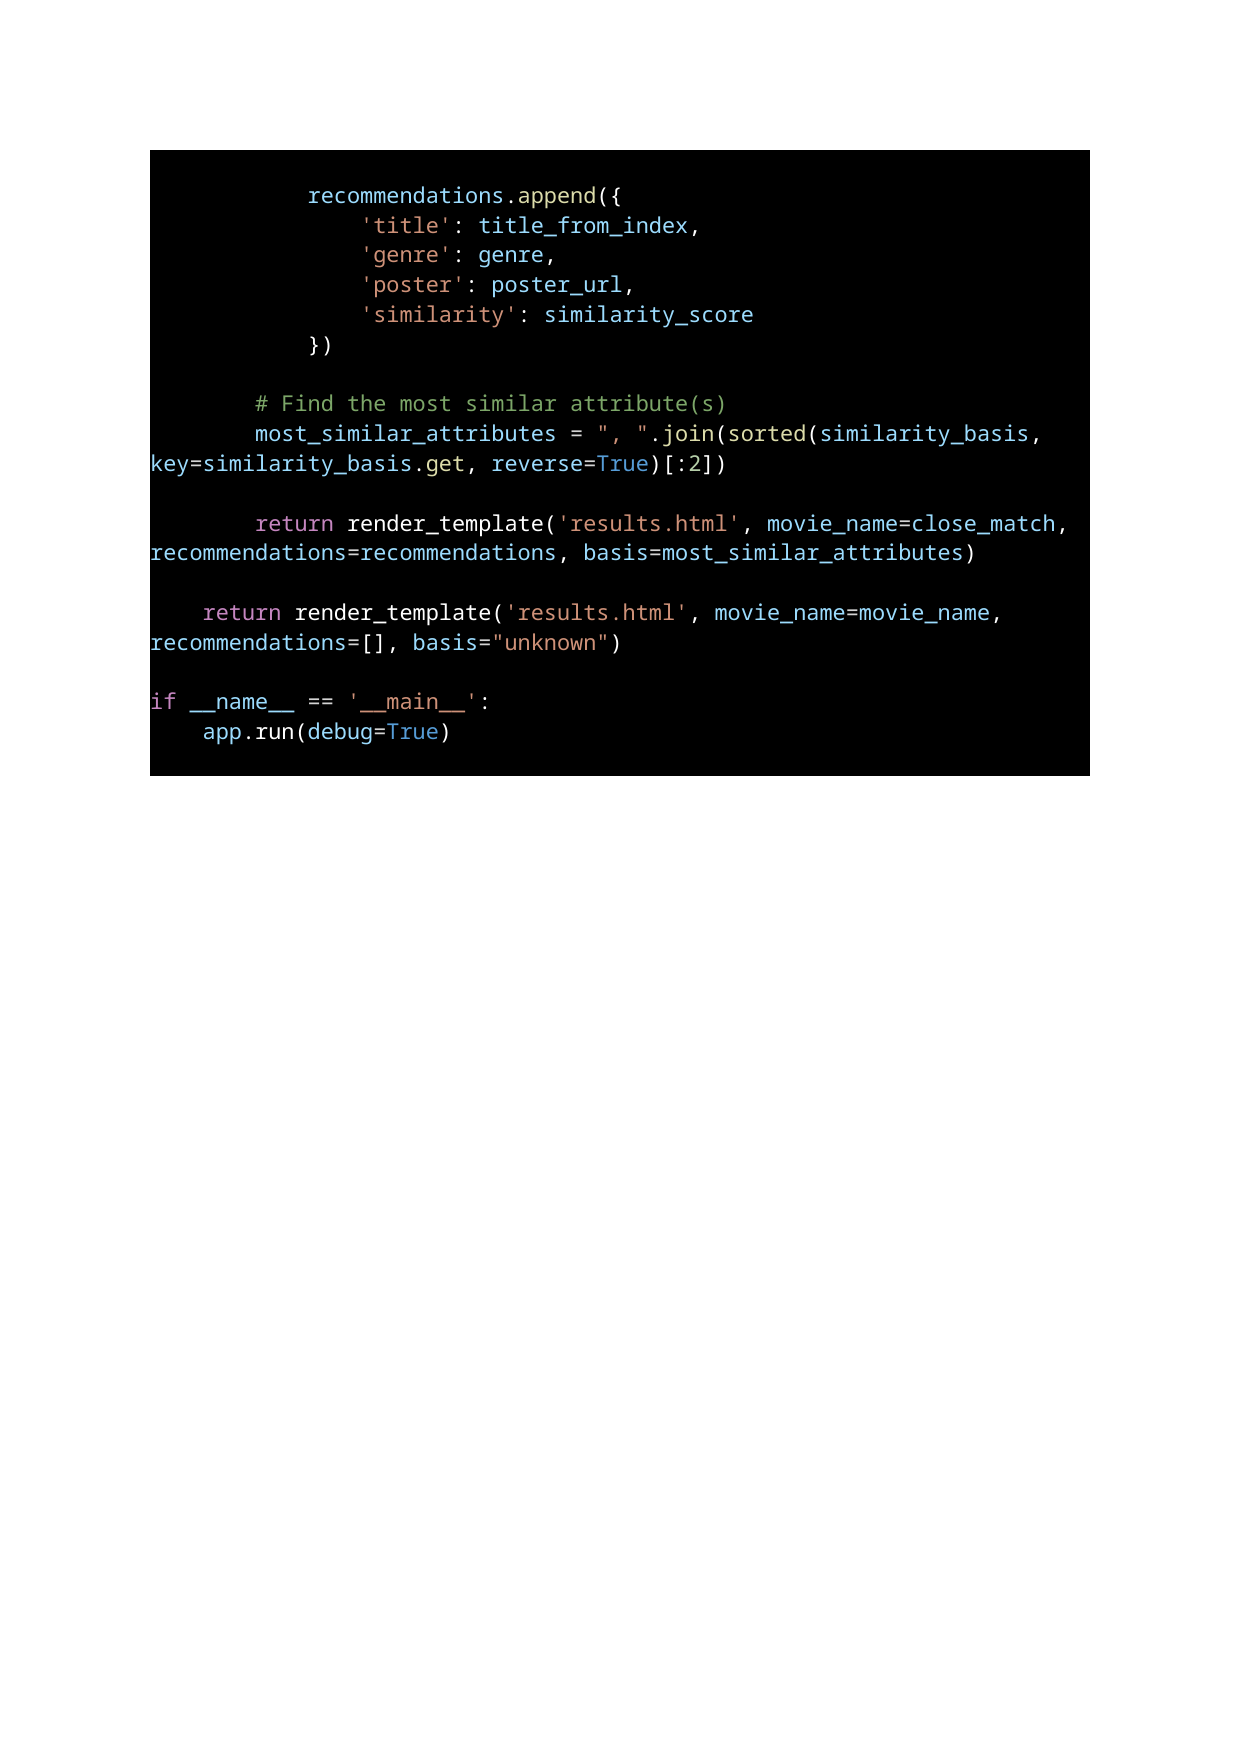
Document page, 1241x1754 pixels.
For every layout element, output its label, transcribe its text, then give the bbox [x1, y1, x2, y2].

text # Find the most similar attribute(s) [150, 388, 1090, 418]
text }) [150, 329, 1090, 358]
text app.run(debug=True) [150, 716, 1090, 746]
text return render_template('results.html', movie_name=close_match, recommendations=recommendations, basis=most_similar_attributes) [150, 507, 1090, 567]
text 'similarity': similarity_score [150, 299, 1090, 329]
text if __name__ == '__main__': [150, 686, 1090, 716]
text 'title': title_from_index, [150, 209, 1090, 239]
text most_similar_attributes = ", ".join(sorted(similarity_basis, key=similarity_basis.get, reverse=True)[:2]) [150, 418, 1090, 478]
text 'poster': poster_url, [150, 269, 1090, 299]
text return render_template('results.html', movie_name=movie_name, recommendations=[], basis="unknown") [150, 597, 1090, 656]
text recommendations.append({ [150, 180, 1090, 209]
text 'genre': genre, [150, 239, 1090, 269]
